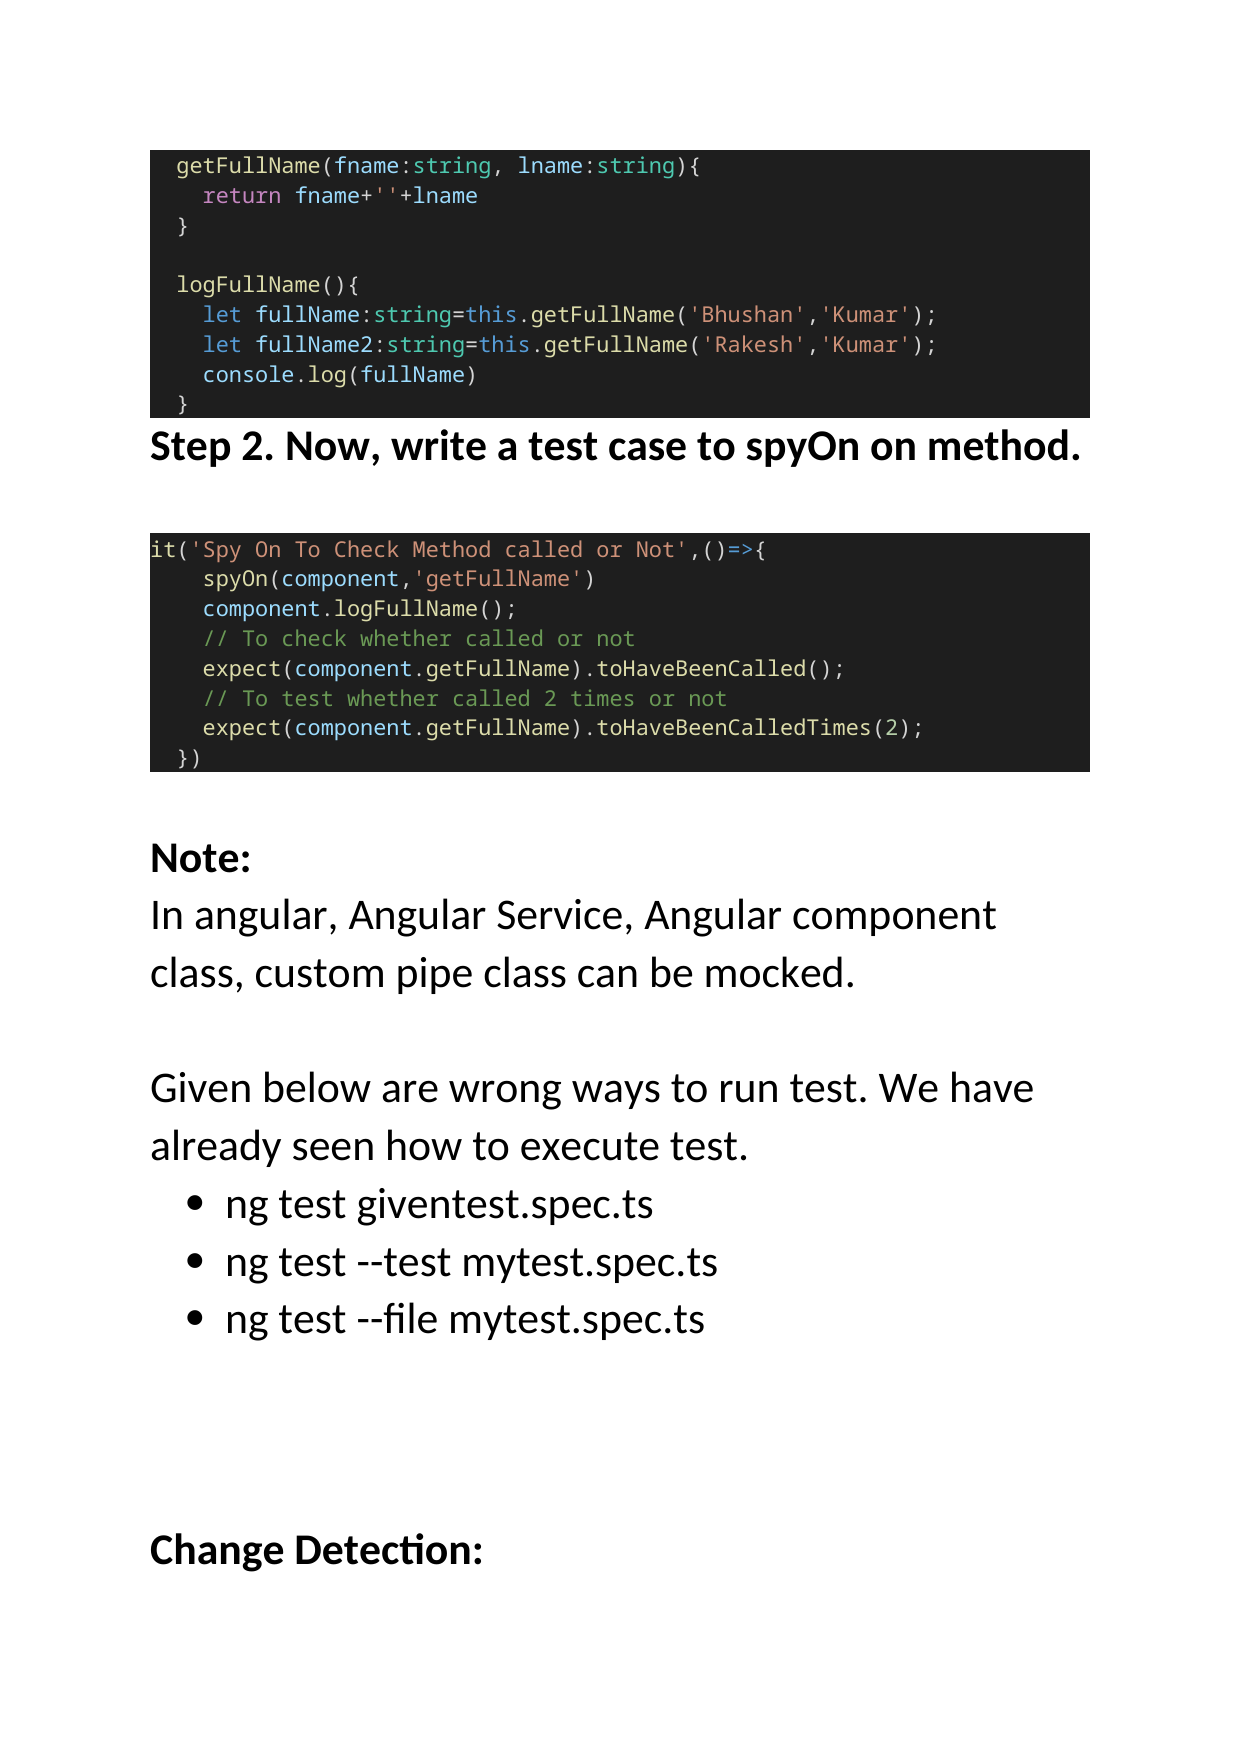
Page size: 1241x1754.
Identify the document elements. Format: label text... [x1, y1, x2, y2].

list ng test --file mytest.spec.ts [187, 1291, 1090, 1345]
list ng test giventest.spec.ts [187, 1176, 1090, 1229]
text Change Detection: [150, 1522, 1090, 1576]
text component.logFullName(); [150, 593, 1090, 623]
text getFullName(fname:string, lname:string){ [150, 150, 1090, 180]
text Note: [150, 829, 1090, 883]
text logFullName(){ [150, 269, 1090, 299]
text it('Spy On To Check Method called or Not',()=>{ [150, 533, 1090, 563]
text } [150, 209, 1090, 239]
text // To check whether called or not [150, 623, 1090, 653]
list ng test --test mytest.spec.ts [187, 1233, 1090, 1287]
text Given below are wrong ways to run test. We have already seen how to execute test. [150, 1060, 1090, 1172]
text expect(component.getFullName).toHaveBeenCalled(); [150, 653, 1090, 682]
text spyOn(component,'getFullName') [150, 563, 1090, 593]
text let fullName2:string=this.getFullName('Rakesh','Kumar'); [150, 329, 1090, 358]
text In angular, Angular Service, Angular component class, custom pipe class can be mocked. [150, 887, 1090, 998]
text } [150, 388, 1090, 418]
text console.log(fullName) [150, 358, 1090, 388]
text // To test whether called 2 times or not [150, 682, 1090, 712]
text }) [150, 742, 1090, 772]
text let fullName:string=this.getFullName('Bhushan','Kumar'); [150, 299, 1090, 329]
text return fname+''+lname [150, 180, 1090, 209]
text expect(component.getFullName).toHaveBeenCalledTimes(2); [150, 712, 1090, 742]
text Step 2. Now, write a test case to spyOn on method. [150, 418, 1090, 472]
